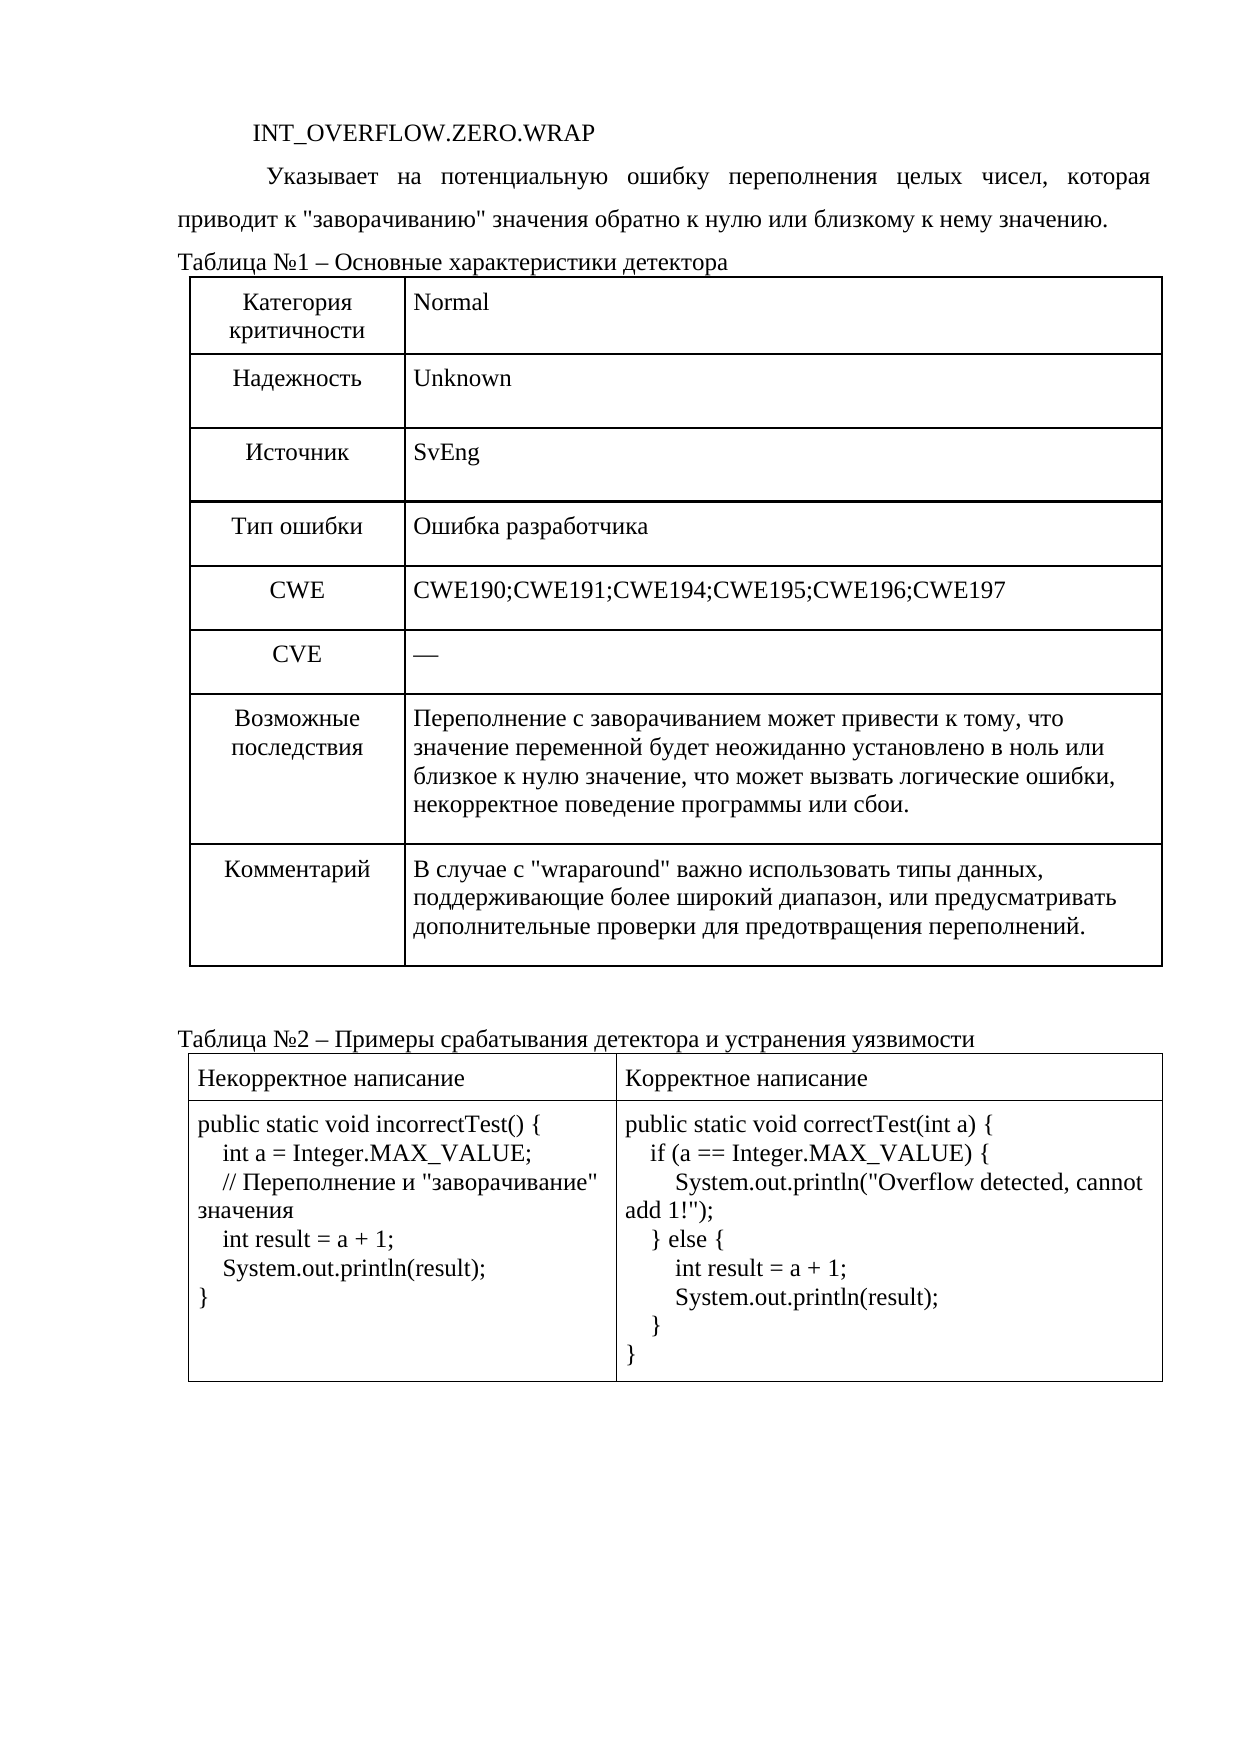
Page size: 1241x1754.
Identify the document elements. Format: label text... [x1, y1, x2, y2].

table_cell CVE [191, 631, 404, 693]
text Таблица №1 – Основные характеристики детектора [177, 247, 1152, 276]
text Таблица №2 – Примеры срабатывания детектора и устранения уязвимости [177, 1024, 1152, 1053]
table_cell В случае с "wraparound" важно использовать типы данных, поддерживающие более широкий диапазон, или предусматривать дополнительные проверки для предотвращения переполнений. [406, 845, 1161, 965]
table_header Категория критичности [191, 278, 404, 352]
text INT_OVERFLOW.ZERO.WRAP [252, 118, 1152, 147]
table_cell Источник [191, 429, 404, 500]
table_cell Тип ошибки [191, 503, 404, 564]
table_cell public static void incorrectTest() { int a = Integer.MAX_VALUE; // Переполнение и "заворачивание" значения int result = a + 1; System.out.println(result); } [189, 1101, 616, 1381]
table_cell Переполнение с заворачиванием может привести к тому, что значение переменной будет неожиданно установлено в ноль или близкое к нулю значение, что может вызвать логические ошибки, некорректное поведение программы или сбои. [406, 695, 1161, 843]
table_header Корректное написание [617, 1054, 1162, 1100]
table_cell CWE190;CWE191;CWE194;CWE195;CWE196;CWE197 [406, 567, 1161, 629]
table_cell Unknown [406, 355, 1161, 427]
table_cell Надежность [191, 355, 404, 427]
table_cell Возможные последствия [191, 695, 404, 843]
table_cell Ошибка разработчика [406, 503, 1161, 564]
table_cell CWE [191, 567, 404, 629]
table_cell public static void correctTest(int a) { if (a == Integer.MAX_VALUE) { System.out.println("Overflow detected, cannot add 1!"); } else { int result = a + 1; System.out.println(result); } } [617, 1101, 1162, 1381]
table_cell Комментарий [191, 845, 404, 965]
table_header Некорректное написание [189, 1054, 616, 1100]
text Указывает на потенциальную ошибку переполнения целых чисел, которая приводит к "заворачиванию" значения обратно к нулю или близкому к нему значению. [177, 161, 1152, 233]
table_cell — [406, 631, 1161, 693]
table_cell SvEng [406, 429, 1161, 500]
table_header Normal [406, 278, 1161, 352]
